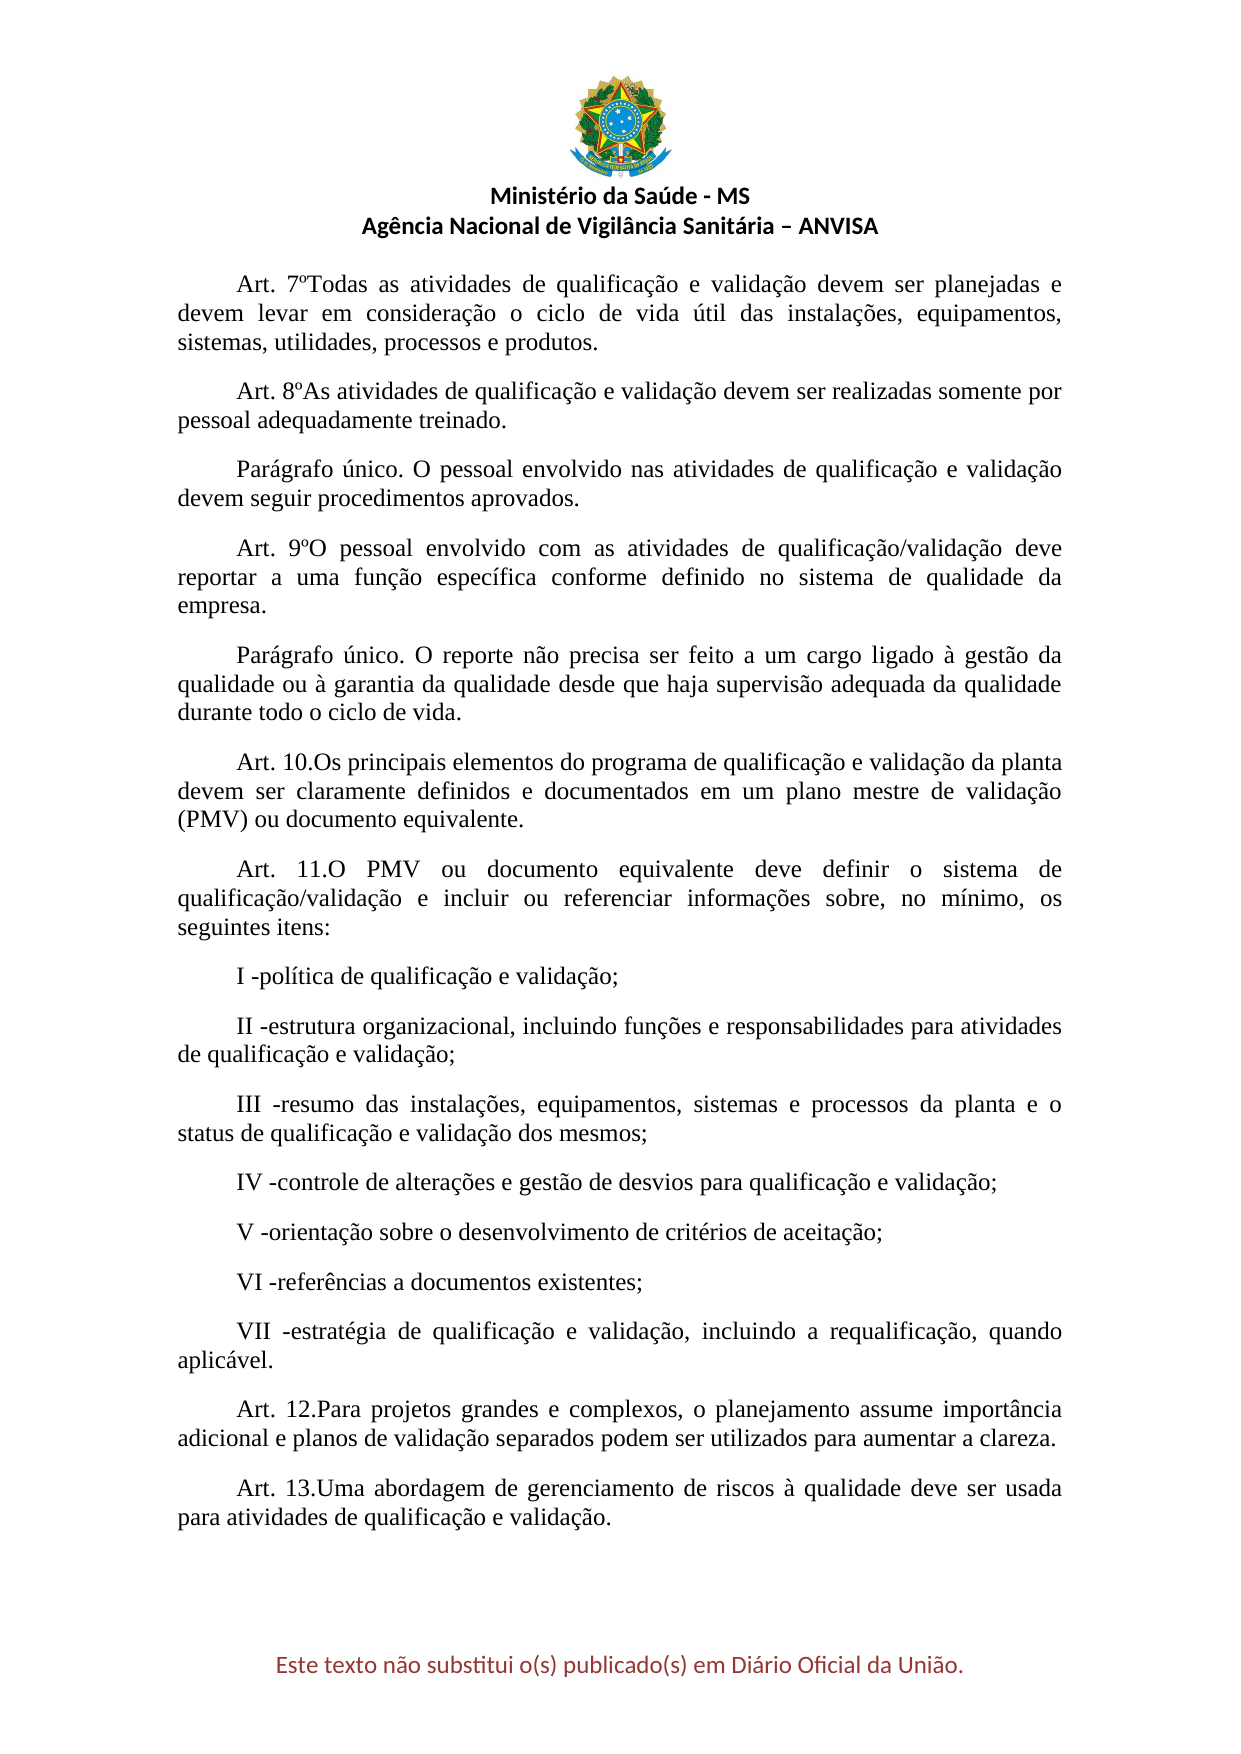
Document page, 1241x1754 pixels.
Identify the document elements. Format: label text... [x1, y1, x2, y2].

text Art. 11.O PMV ou documento equivalente deve definir o sistema de qualificação/validação e incluir ou referenciar informações sobre, no mínimo, os seguintes itens: [177, 854, 1063, 940]
text VII -estratégia de qualificação e validação, incluindo a requalificação, quando aplicável. [177, 1316, 1063, 1374]
text Art. 12.Para projetos grandes e complexos, o planejamento assume importância adicional e planos de validação separados podem ser utilizados para aumentar a clareza. [177, 1394, 1063, 1452]
picture [566, 73, 674, 180]
text Parágrafo único. O reporte não precisa ser feito a um cargo ligado à gestão da qualidade ou à garantia da qualidade desde que haja supervisão adequada da qualidade durante todo o ciclo de vida. [177, 640, 1063, 726]
text Parágrafo único. O pessoal envolvido nas atividades de qualificação e validação devem seguir procedimentos aprovados. [177, 454, 1063, 512]
text Art. 8ºAs atividades de qualificação e validação devem ser realizadas somente por pessoal adequadamente treinado. [177, 376, 1063, 434]
text VI -referências a documentos existentes; [177, 1267, 1063, 1295]
text Art. 10.Os principais elementos do programa de qualificação e validação da planta devem ser claramente definidos e documentados em um plano mestre de validação (PMV) ou documento equivalente. [177, 747, 1063, 833]
text Art. 9ºO pessoal envolvido com as atividades de qualificação/validação deve reportar a uma função específica conforme definido no sistema de qualidade da empresa. [177, 533, 1063, 619]
text I -política de qualificação e validação; [177, 961, 1063, 990]
text Art. 13.Uma abordagem de gerenciamento de riscos à qualidade deve ser usada para atividades de qualificação e validação. [177, 1473, 1063, 1530]
text V -orientação sobre o desenvolvimento de critérios de aceitação; [177, 1217, 1063, 1246]
text III -resumo das instalações, equipamentos, sistemas e processos da planta e o status de qualificação e validação dos mesmos; [177, 1089, 1063, 1147]
text Art. 7ºTodas as atividades de qualificação e validação devem ser planejadas e devem levar em consideração o ciclo de vida útil das instalações, equipamentos, sistemas, utilidades, processos e produtos. [177, 269, 1063, 355]
text II -estrutura organizacional, incluindo funções e responsabilidades para atividades de qualificação e validação; [177, 1011, 1063, 1068]
text IV -controle de alterações e gestão de desvios para qualificação e validação; [177, 1167, 1063, 1196]
